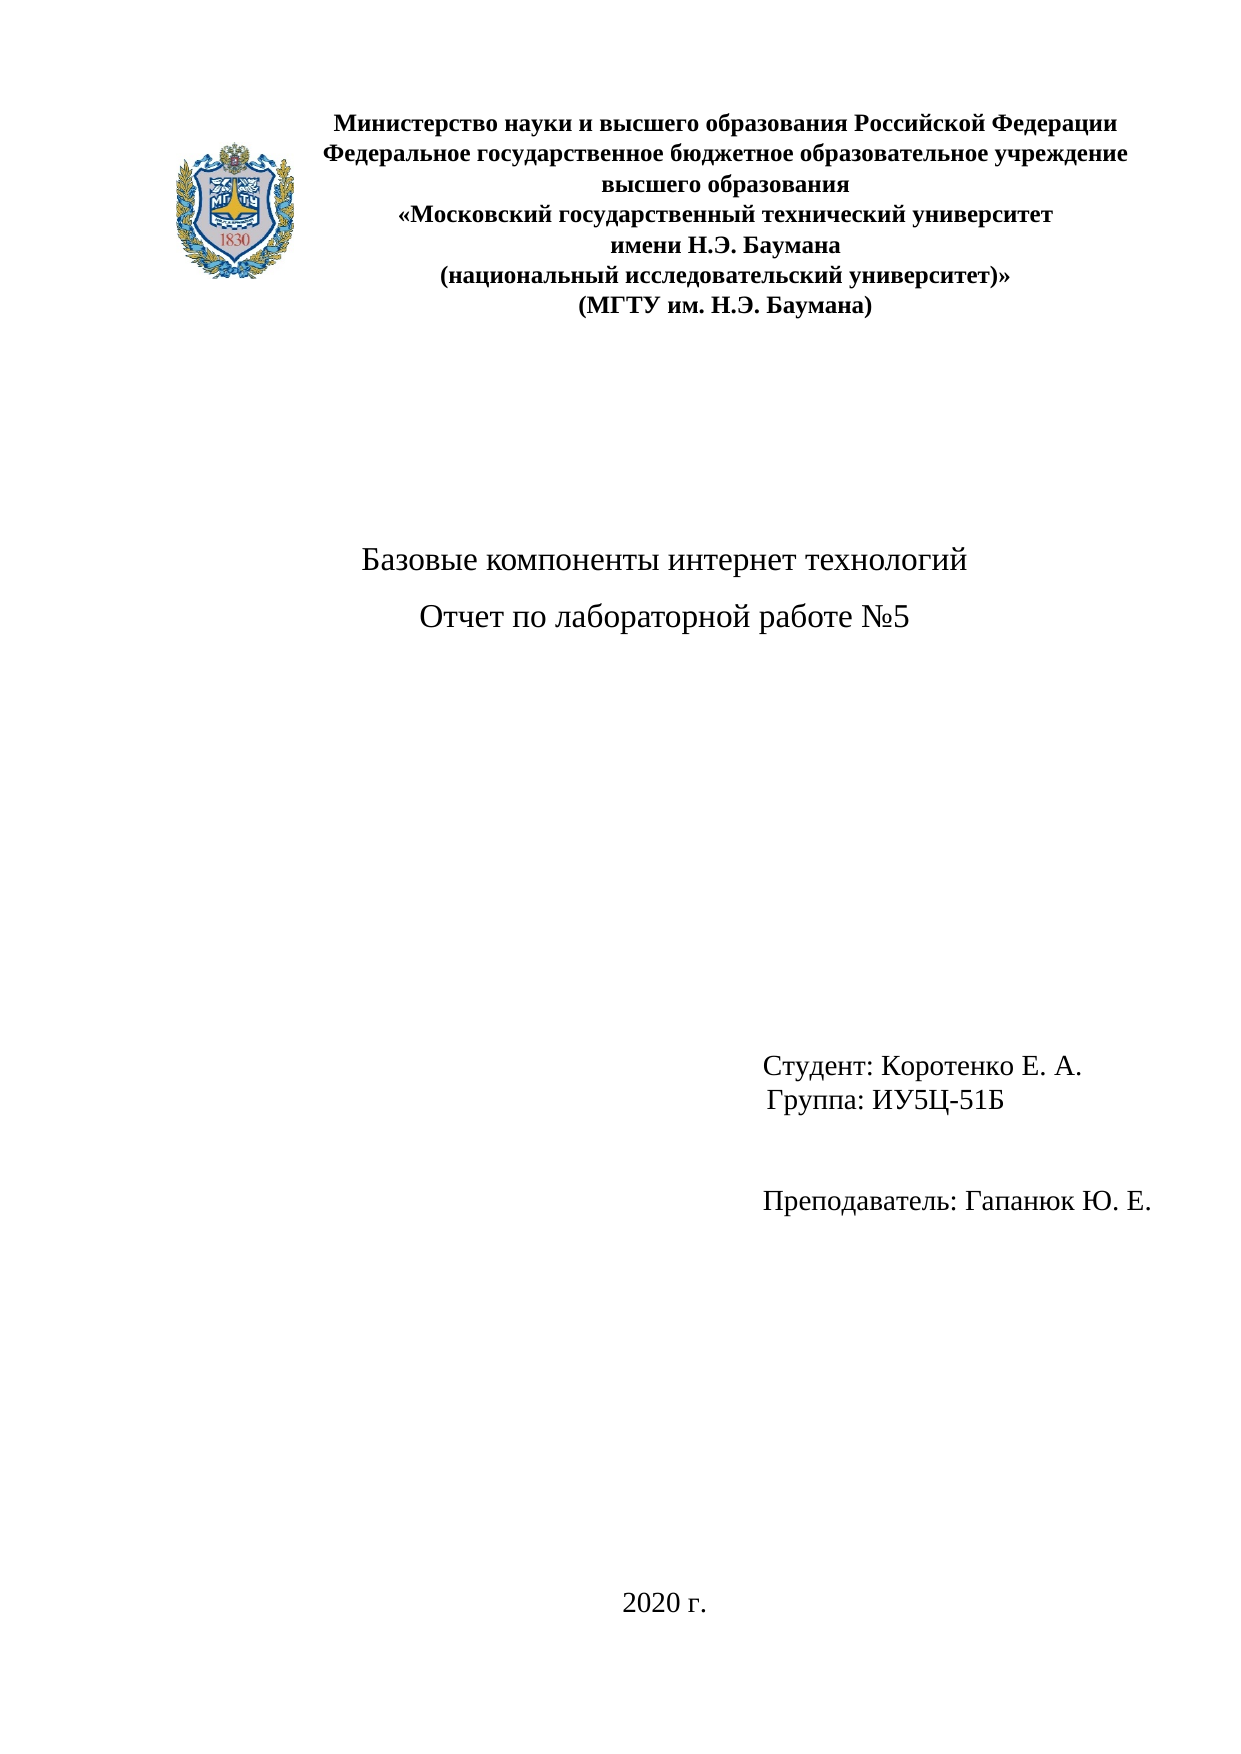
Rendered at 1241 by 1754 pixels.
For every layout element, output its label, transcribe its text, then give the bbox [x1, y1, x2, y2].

text Отчет по лабораторной работе №5 [177, 596, 1152, 635]
picture [175, 142, 294, 277]
text Преподаватель: Гапанюк Ю. Е. [177, 1183, 1152, 1216]
text Базовые компоненты интернет технологий [177, 539, 1152, 577]
table_header [166, 108, 310, 321]
text Группа: ИУ5Ц-51Б [620, 1082, 1152, 1116]
table_header Министерство науки и высшего образования Российской Федерации Федеральное государственное бюджетное образовательное учреждение высшего образования «Московский государственный технический университет имени Н.Э. Баумана (национальный исследовательский университет)» (МГТУ им. Н.Э. Баумана) [310, 108, 1140, 321]
text Студент: Коротенко Е. А. [620, 1048, 1152, 1082]
text 2020 г. [177, 1585, 1152, 1619]
